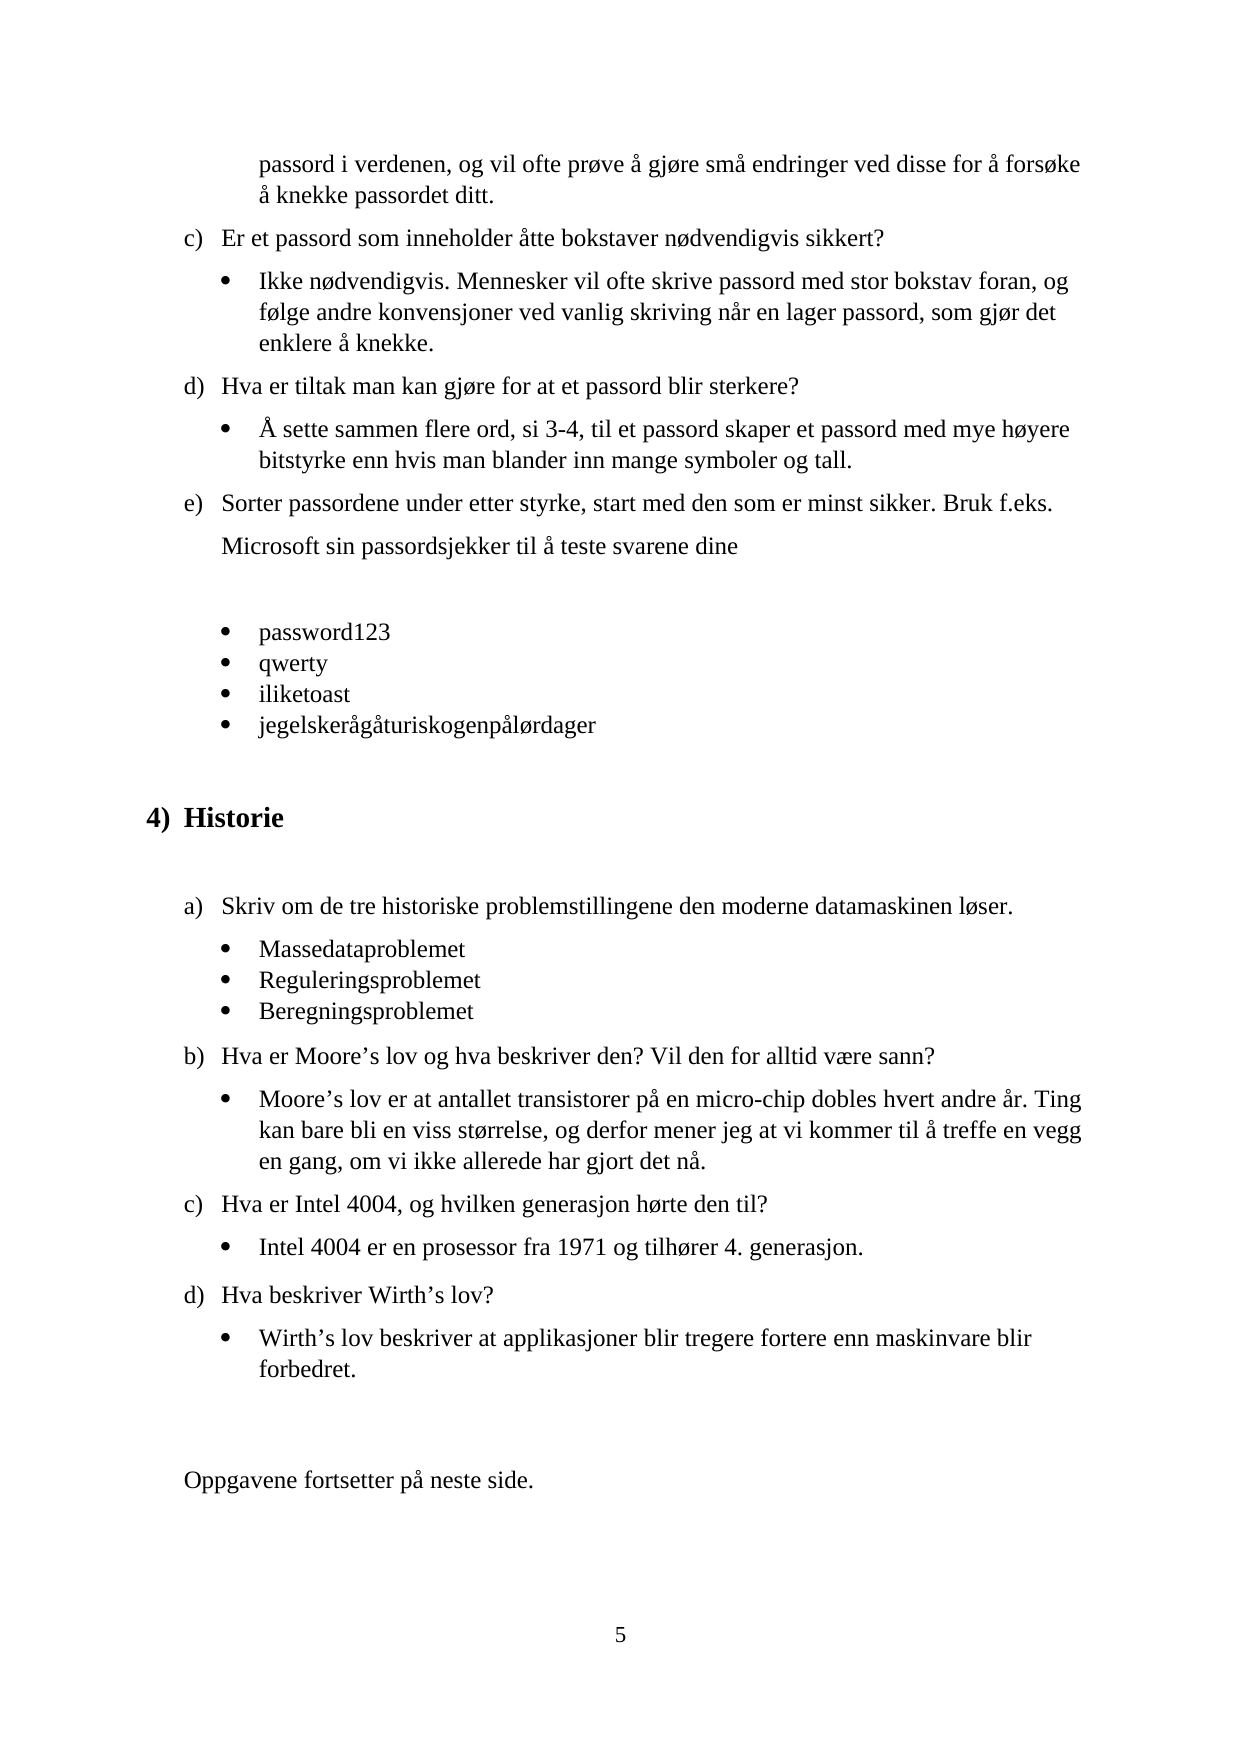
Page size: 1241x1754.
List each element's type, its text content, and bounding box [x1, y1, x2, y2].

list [221, 149, 1086, 208]
list Massedataproblemet [221, 934, 1086, 962]
text Oppgavene fortsetter på neste side. [183, 1465, 1086, 1494]
list Moore’s lov er at antallet transistorer på en micro-chip dobles hvert andre år. Ting kan bare bli en viss størrelse, og derfor mener jeg at vi kommer til å treffe en vegg en gang, om vi ikke allerede har gjort det nå. [221, 1084, 1086, 1175]
list Wirth’s lov beskriver at applikasjoner blir tregere fortere enn maskinvare blir forbedret. [221, 1323, 1086, 1382]
list Hva er tiltak man kan gjøre for at et passord blir sterkere? [183, 371, 1086, 400]
list Reguleringsproblemet [221, 965, 1086, 993]
list Beregningsproblemet [221, 996, 1086, 1024]
list password123 [221, 617, 1086, 645]
list Intel 4004 er en prosessor fra 1971 og tilhører 4. generasjon. [221, 1232, 1086, 1261]
list Hva er Moore’s lov og hva beskriver den? Vil den for alltid være sann? [183, 1041, 1086, 1070]
list Skriv om de tre historiske problemstillingene den moderne datamaskinen løser. [183, 891, 1086, 919]
list Ikke nødvendigvis. Mennesker vil ofte skrive passord med stor bokstav foran, og følge andre konvensjoner ved vanlig skriving når en lager passord, som gjør det enklere å knekke. [221, 266, 1086, 357]
list qwerty [221, 648, 1086, 676]
list Å sette sammen flere ord, si 3-4, til et passord skaper et passord med mye høyere bitstyrke enn hvis man blander inn mange symboler og tall. [221, 414, 1086, 474]
list Er et passord som inneholder åtte bokstaver nødvendigvis sikkert? [183, 223, 1086, 252]
list iliketoast [221, 679, 1086, 707]
subtitle Historie [146, 800, 1086, 834]
list Hva beskriver Wirth’s lov? [183, 1280, 1086, 1308]
list Sorter passordene under etter styrke, start med den som er minst sikker. Bruk f.eks. Microsoft sin passordsjekker til å teste svarene dine [183, 488, 1086, 560]
list jegelskerågåturiskogenpålørdager [221, 710, 1086, 738]
list Hva er Intel 4004, og hvilken generasjon hørte den til? [183, 1189, 1086, 1218]
